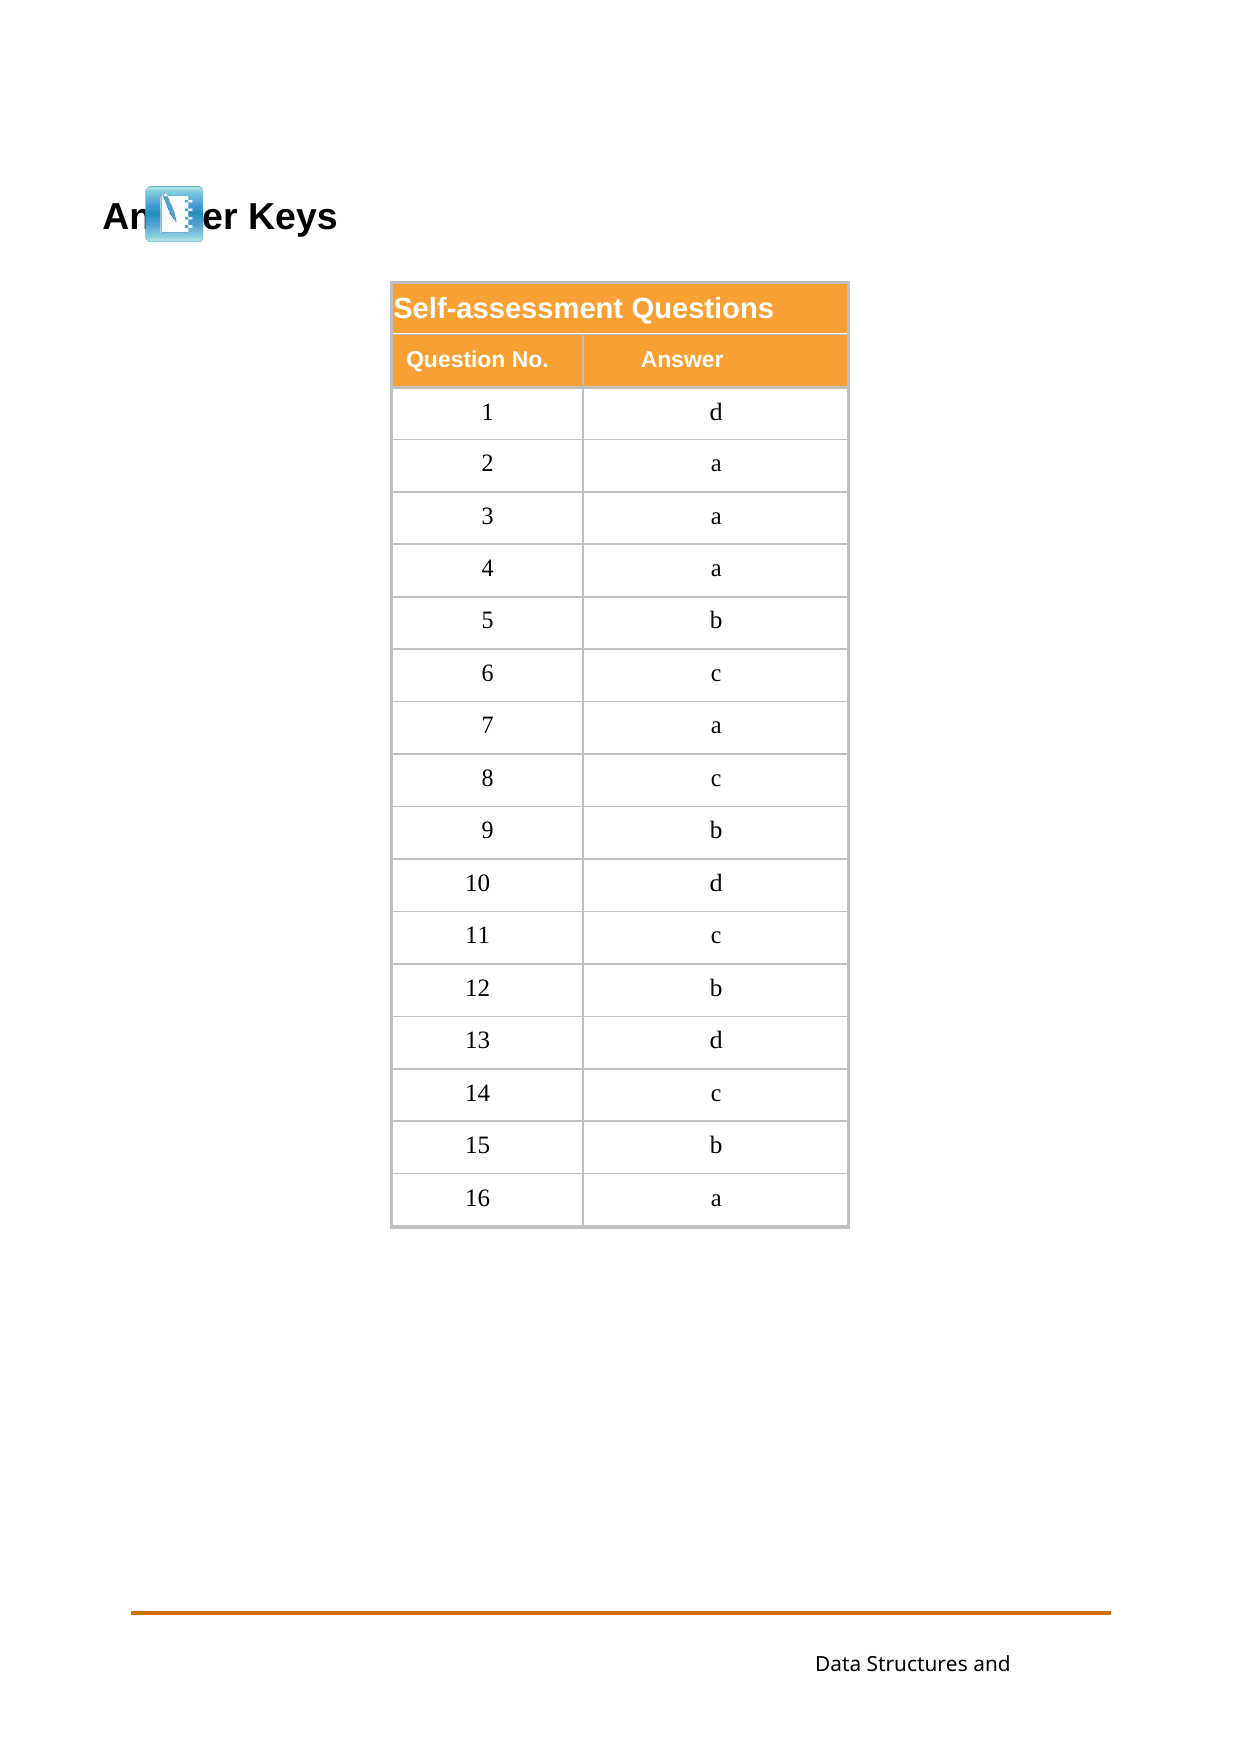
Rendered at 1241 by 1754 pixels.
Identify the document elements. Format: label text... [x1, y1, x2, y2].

table_cell b [584, 1122, 847, 1173]
table_cell d [584, 860, 847, 911]
table_cell b [584, 965, 847, 1016]
table_cell 9 [393, 807, 582, 858]
table_cell 8 [393, 755, 582, 806]
table_header Self-assessment Questions [393, 284, 847, 333]
table_cell 1 [393, 389, 582, 438]
table_cell d [584, 1017, 847, 1068]
table_cell c [584, 650, 847, 701]
table_cell a [584, 702, 847, 753]
table_cell d [584, 389, 847, 438]
table_cell a [584, 1174, 847, 1225]
table_cell 12 [393, 965, 582, 1016]
table_cell Answer [584, 335, 847, 386]
table_cell 13 [393, 1017, 582, 1068]
table_cell 14 [393, 1070, 582, 1120]
table_cell b [584, 598, 847, 648]
table_cell 3 [393, 493, 582, 543]
table_cell 6 [393, 650, 582, 701]
table_cell 7 [393, 702, 582, 753]
table_cell c [584, 755, 847, 806]
table_cell c [584, 912, 847, 963]
table_cell c [584, 1070, 847, 1120]
table_cell a [584, 440, 847, 491]
table_cell a [584, 493, 847, 543]
table_cell 2 [393, 440, 582, 491]
table_cell b [584, 807, 847, 858]
text Answer Keys [204, 194, 1167, 238]
table_cell 4 [393, 545, 582, 596]
table_cell 15 [393, 1122, 582, 1173]
table_cell 5 [393, 598, 582, 648]
text Answer Keys [102, 194, 145, 238]
table_cell a [584, 545, 847, 596]
table_cell Question No. [393, 335, 582, 386]
table_cell 10 [393, 860, 582, 911]
table_cell 11 [393, 912, 582, 963]
table_cell 16 [393, 1174, 582, 1225]
picture [145, 186, 204, 242]
